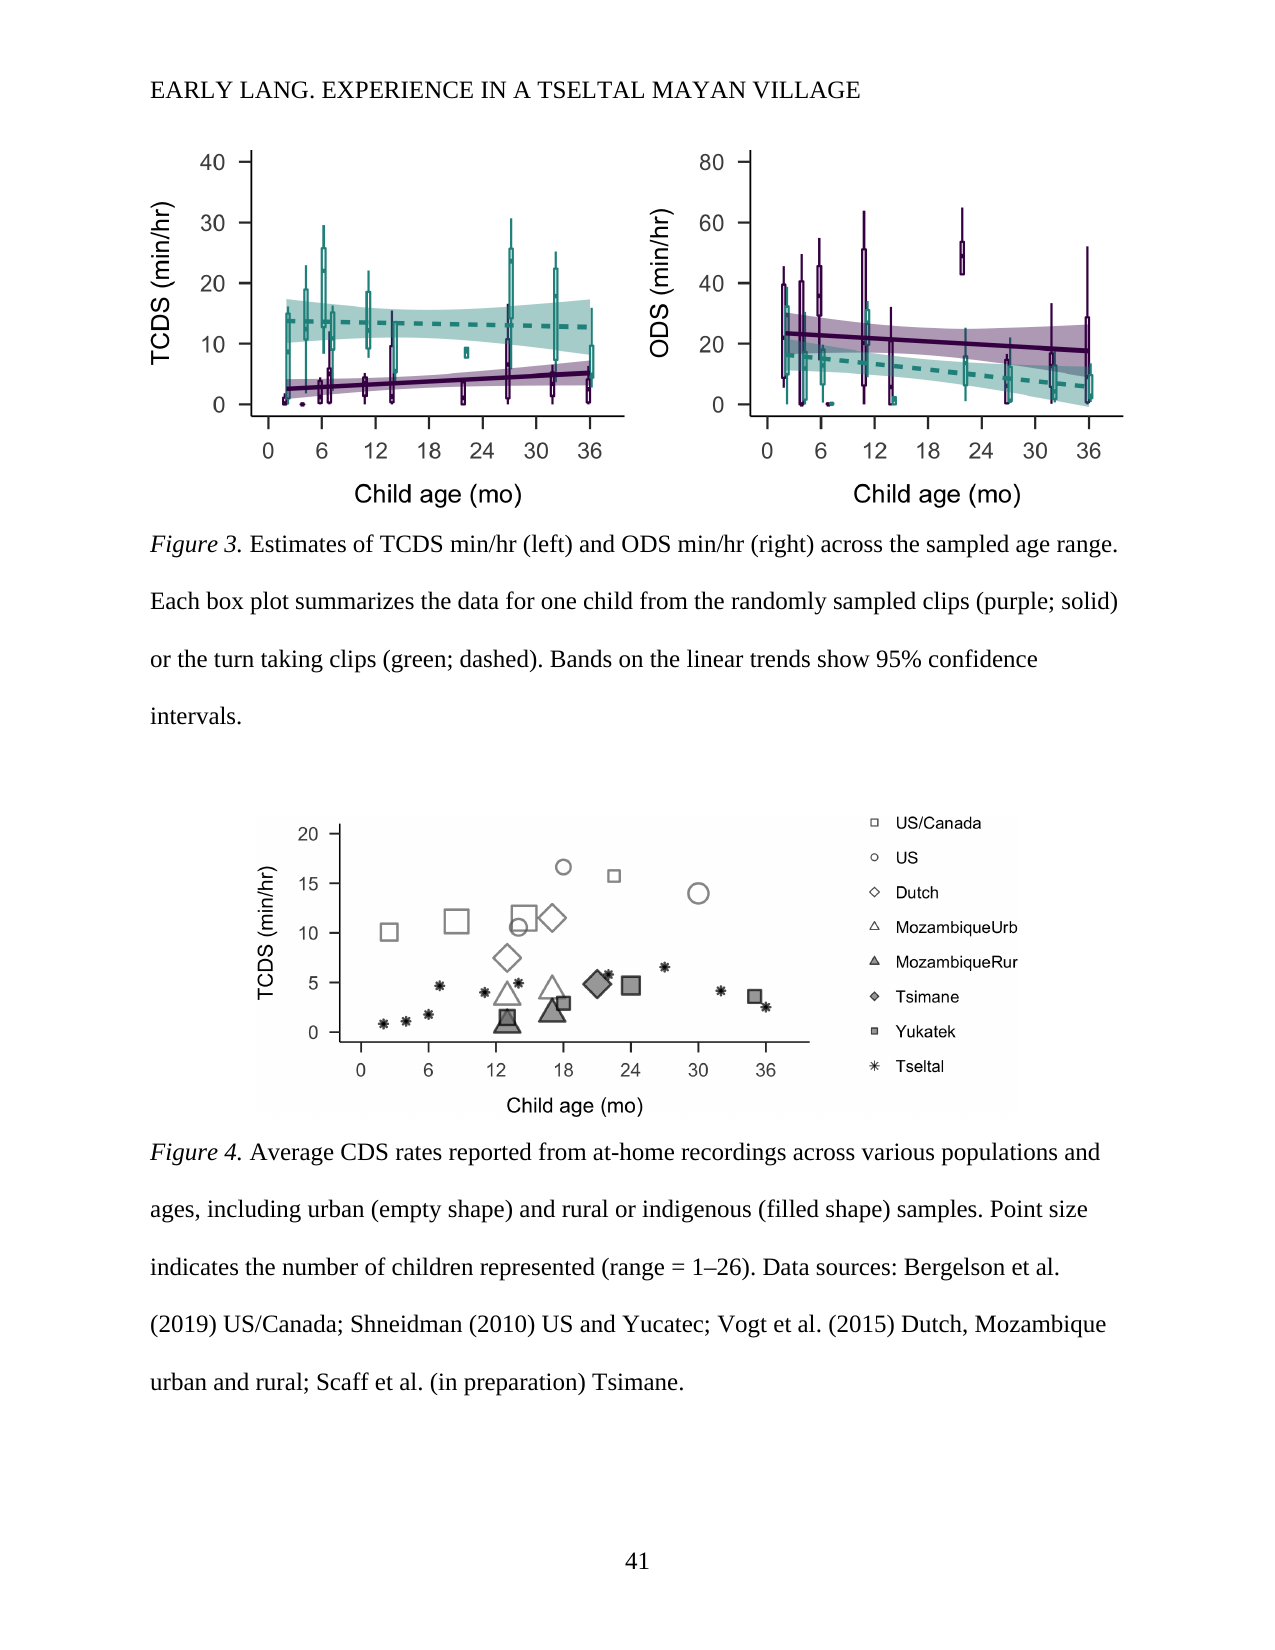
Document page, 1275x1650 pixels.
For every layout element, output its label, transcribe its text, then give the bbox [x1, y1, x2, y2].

text Figure 4. Average CDS rates reported from at-home recordings across various populations and ages, including urban (empty shape) and rural or indigenous (filled shape) samples. Point size indicates the number of children represented (range = 1–26). Data sources: Bergelson et al. (2019) US/Canada; Shneidman (2010) US and Yucatec; Vogt et al. (2015) Dutch, Mozambique urban and rural; Scaff et al. (in preparation) Tsimane. [150, 1137, 1125, 1396]
picture [257, 816, 1018, 1117]
picture [150, 150, 1124, 508]
text Figure 3. Estimates of TCDS min/hr (left) and ODS min/hr (right) across the sampled age range. Each box plot summarizes the data for one child from the randomly sampled clips (purple; solid) or the turn taking clips (green; dashed). Bands on the linear trends show 95% confidence intervals. [150, 529, 1125, 730]
